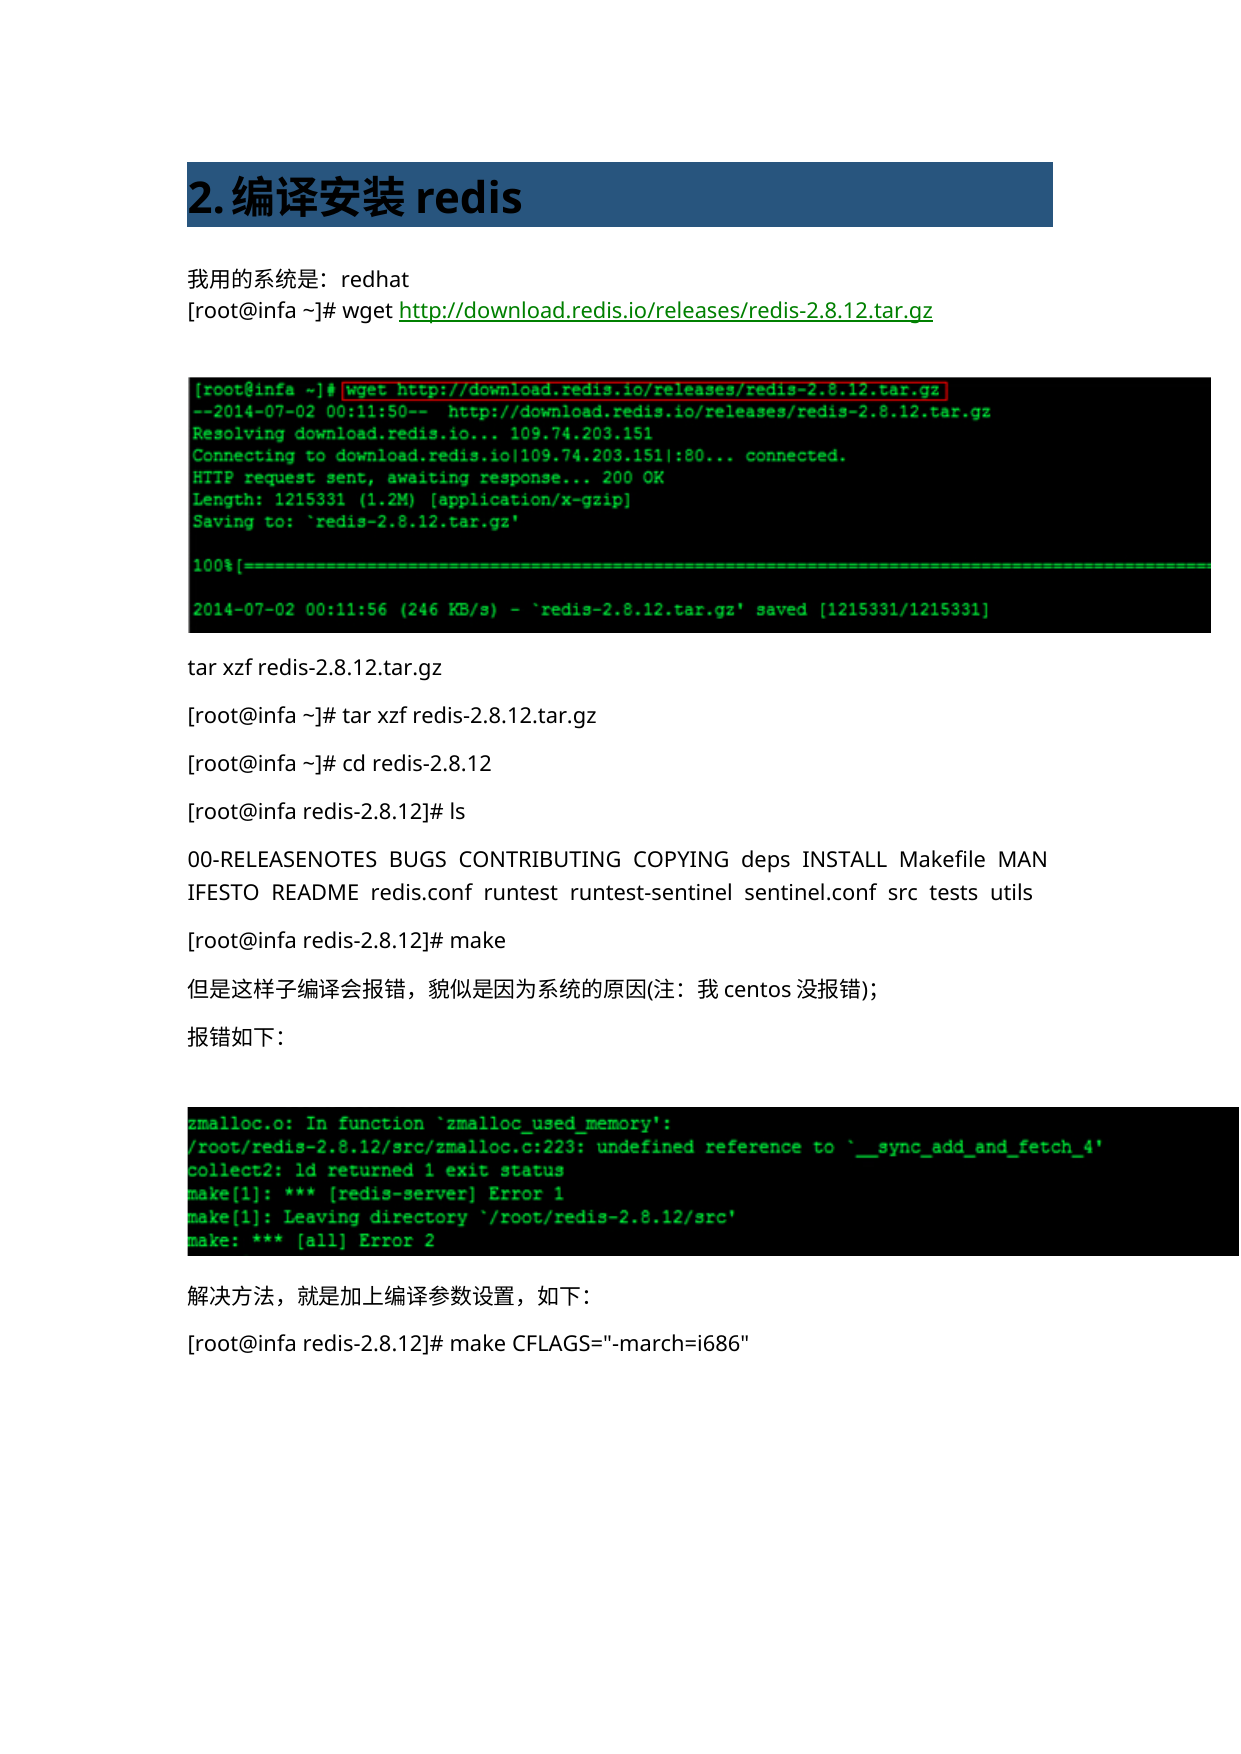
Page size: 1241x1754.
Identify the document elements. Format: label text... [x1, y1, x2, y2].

text tar xzf redis-2.8.12.tar.gz [187, 650, 1053, 683]
text 00-RELEASENOTES BUGS CONTRIBUTING COPYING deps INSTALL Makefile MANIFESTO README redis.conf runtest runtest-sentinel sentinel.conf src tests utils [187, 843, 1053, 908]
text [root@infa redis-2.8.12]# ls [187, 794, 1053, 827]
text [root@infa ~]# cd redis-2.8.12 [187, 746, 1053, 779]
text 解决方法，就是加上编译参数设置，如下： [187, 1278, 1053, 1311]
text [root@infa redis-2.8.12]# make CFLAGS="-march=i686" [187, 1326, 1053, 1359]
text [root@infa redis-2.8.12]# make [187, 923, 1053, 956]
text 报错如下： [187, 1019, 1053, 1052]
text 但是这样子编译会报错，貌似是因为系统的原因(注：我centos没报错)； [187, 971, 1053, 1004]
picture [187, 376, 1211, 633]
picture [187, 1107, 1239, 1256]
text [root@infa ~]# wget http://download.redis.io/releases/redis-2.8.12.tar.gz [187, 294, 1053, 326]
subtitle 编译安装redis [187, 162, 1053, 227]
text 我用的系统是：redhat [187, 261, 1053, 294]
text [root@infa ~]# tar xzf redis-2.8.12.tar.gz [187, 698, 1053, 731]
